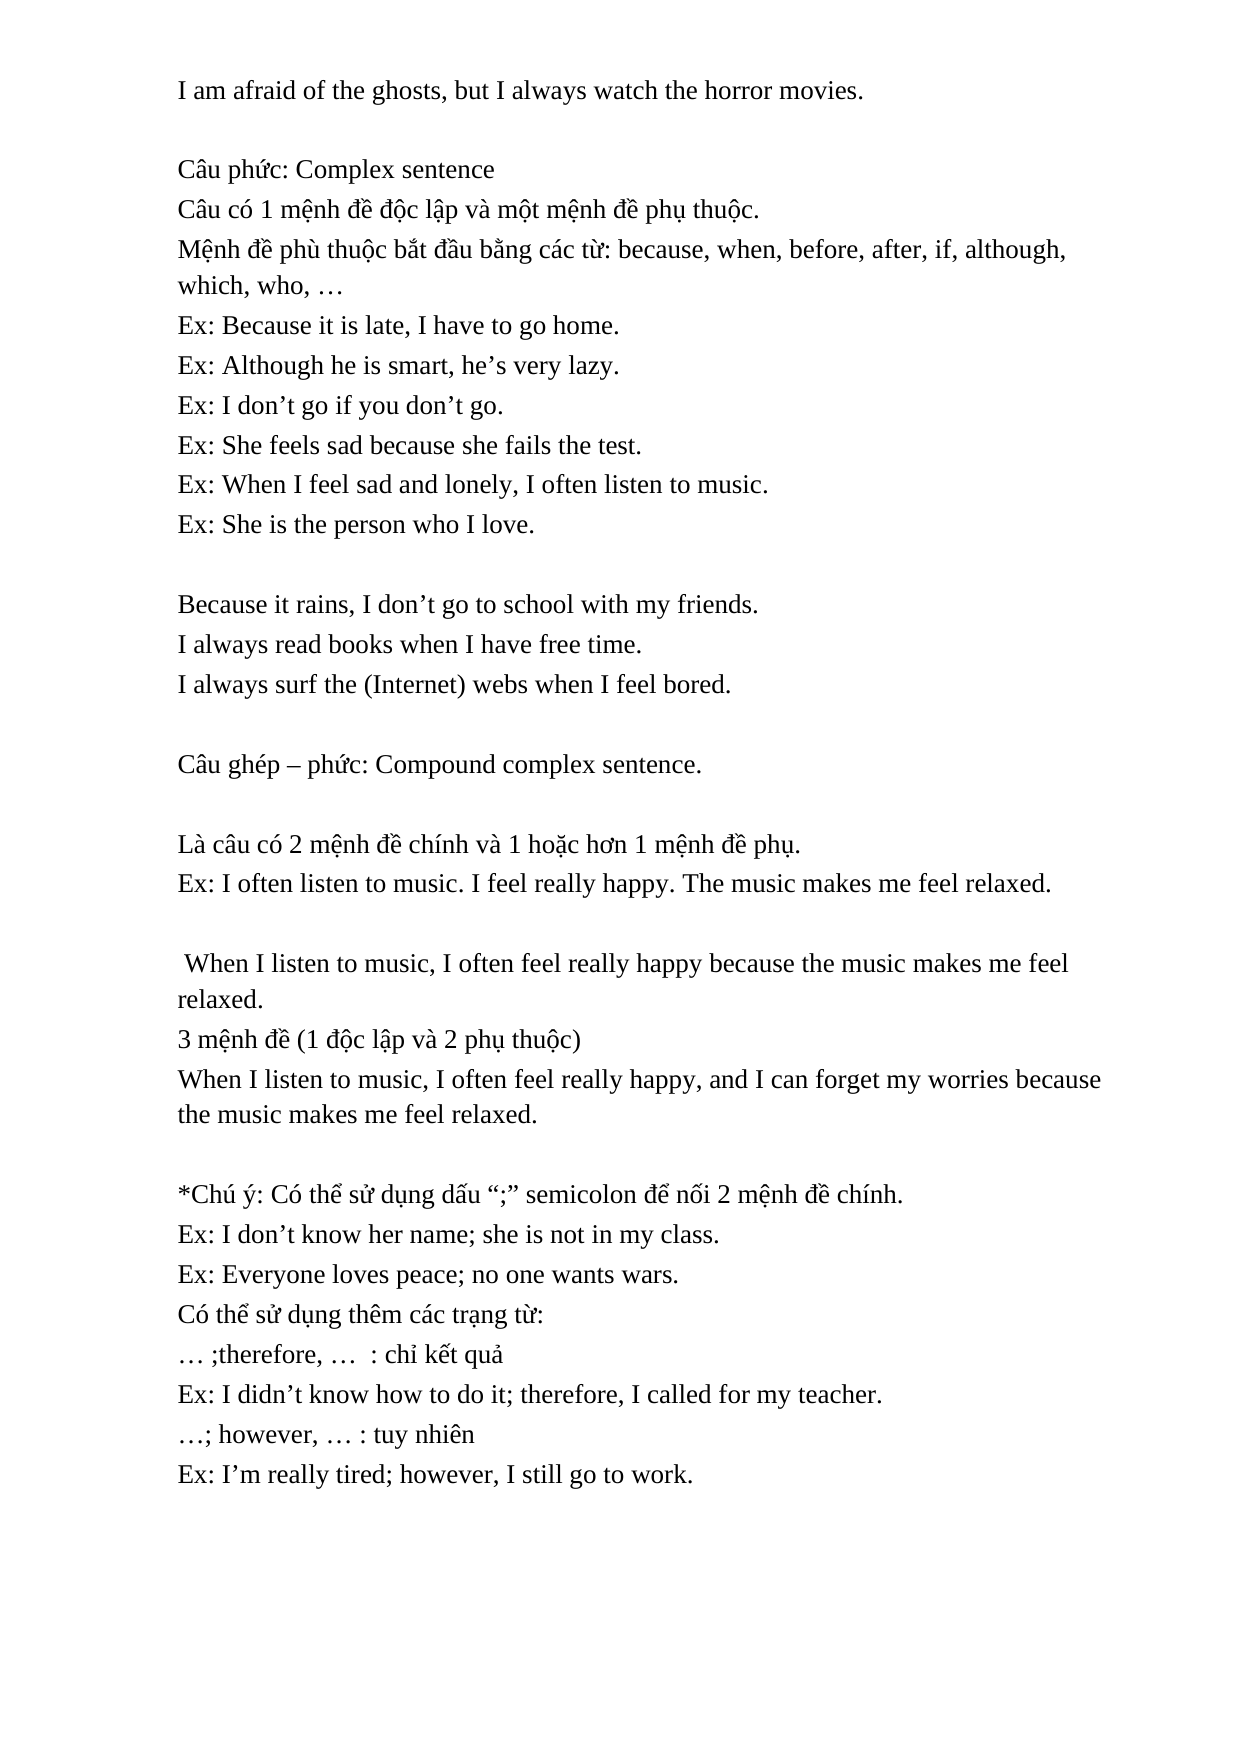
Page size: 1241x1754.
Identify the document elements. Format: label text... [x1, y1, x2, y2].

text Câu phức: Complex sentence [177, 154, 1122, 185]
text Ex: I don’t go if you don’t go. [177, 389, 1122, 420]
text Because it rains, I don’t go to school with my friends. [177, 588, 1122, 619]
text Câu ghép – phức: Compound complex sentence. [177, 748, 1122, 779]
text Ex: She is the person who I love. [177, 508, 1122, 540]
text Ex: Everyone loves peace; no one wants wars. [177, 1258, 1122, 1289]
text … ;therefore, … : chỉ kết quả [177, 1338, 1122, 1369]
text *Chú ý: Có thể sử dụng dấu “;” semicolon để nối 2 mệnh đề chính. [177, 1178, 1122, 1209]
text Ex: When I feel sad and lonely, I often listen to music. [177, 469, 1122, 500]
text Ex: I’m really tired; however, I still go to work. [177, 1458, 1122, 1489]
text Ex: I didn’t know how to do it; therefore, I called for my teacher. [177, 1378, 1122, 1409]
text Là câu có 2 mệnh đề chính và 1 hoặc hơn 1 mệnh đề phụ. [177, 828, 1122, 859]
text When I listen to music, I often feel really happy because the music makes me feel relaxed. [177, 947, 1122, 1014]
text Ex: I don’t know her name; she is not in my class. [177, 1218, 1122, 1249]
text Mệnh đề phù thuộc bắt đầu bằng các từ: because, when, before, after, if, although, which, who, … [177, 233, 1122, 300]
text Câu có 1 mệnh đề độc lập và một mệnh đề phụ thuộc. [177, 193, 1122, 225]
text 3 mệnh đề (1 độc lập và 2 phụ thuộc) [177, 1023, 1122, 1054]
text I always surf the (Internet) webs when I feel bored. [177, 668, 1122, 699]
text Ex: I often listen to music. I feel really happy. The music makes me feel relaxed. [177, 868, 1122, 899]
text When I listen to music, I often feel really happy, and I can forget my worries because the music makes me feel relaxed. [177, 1063, 1122, 1130]
text Có thể sử dụng thêm các trạng từ: [177, 1298, 1122, 1329]
text I am afraid of the ghosts, but I always watch the horror movies. [177, 74, 1122, 105]
text Ex: She feels sad because she fails the test. [177, 429, 1122, 460]
text Ex: Because it is late, I have to go home. [177, 309, 1122, 340]
text I always read books when I have free time. [177, 628, 1122, 659]
text Ex: Although he is smart, he’s very lazy. [177, 349, 1122, 380]
text …; however, … : tuy nhiên [177, 1418, 1122, 1449]
